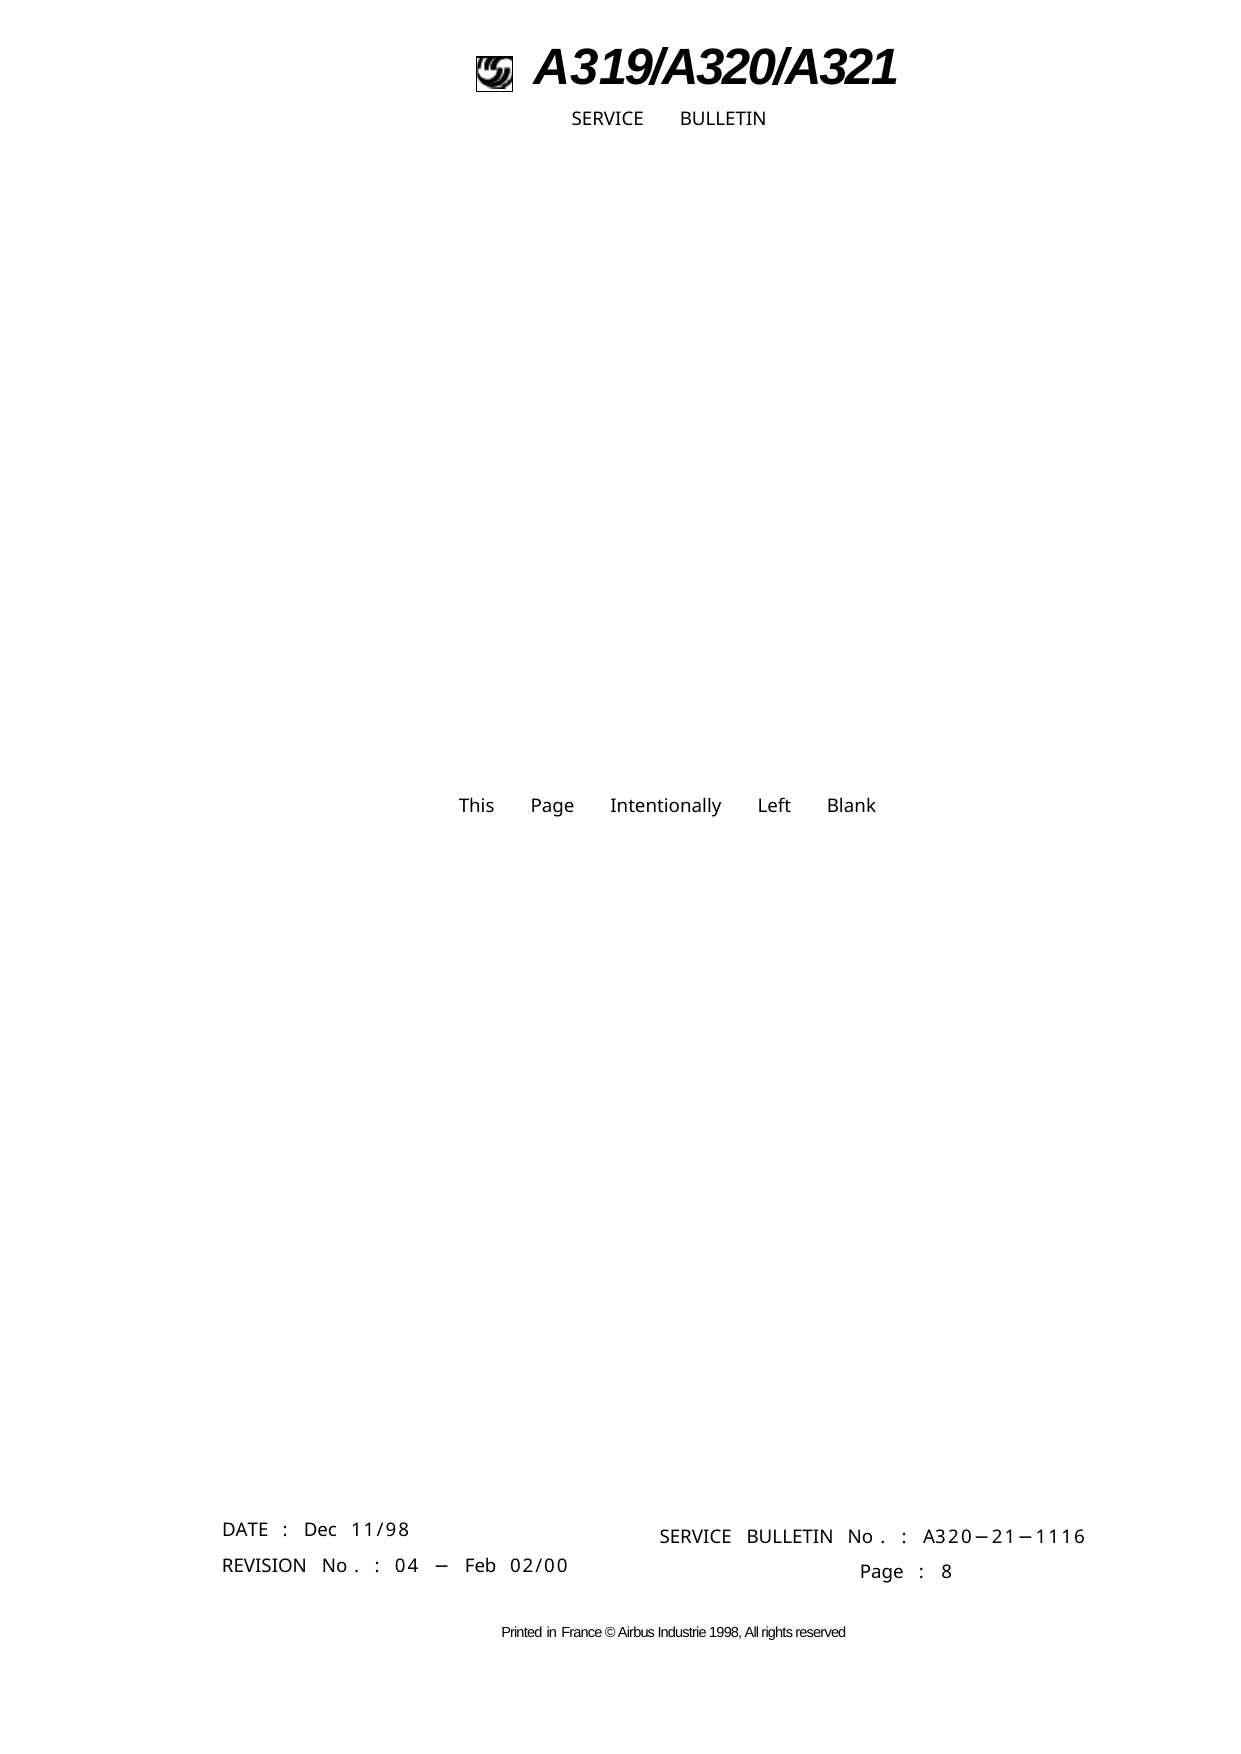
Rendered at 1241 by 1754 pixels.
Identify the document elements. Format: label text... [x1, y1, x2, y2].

text This Page Intentionally Left Blank [458, 797, 1096, 818]
text REVISION No . : 04 − Feb 02/00 [222, 1559, 649, 1576]
text DATE : Dec 11/98 [222, 1519, 649, 1541]
text SERVICE BULLETIN No . : A320−21−1116 [659, 1525, 1096, 1549]
text Page : 8 [859, 1565, 1096, 1581]
picture [477, 57, 513, 89]
text A319/A320/A321 [533, 47, 1096, 94]
text SERVICE BULLETIN [571, 112, 1096, 128]
